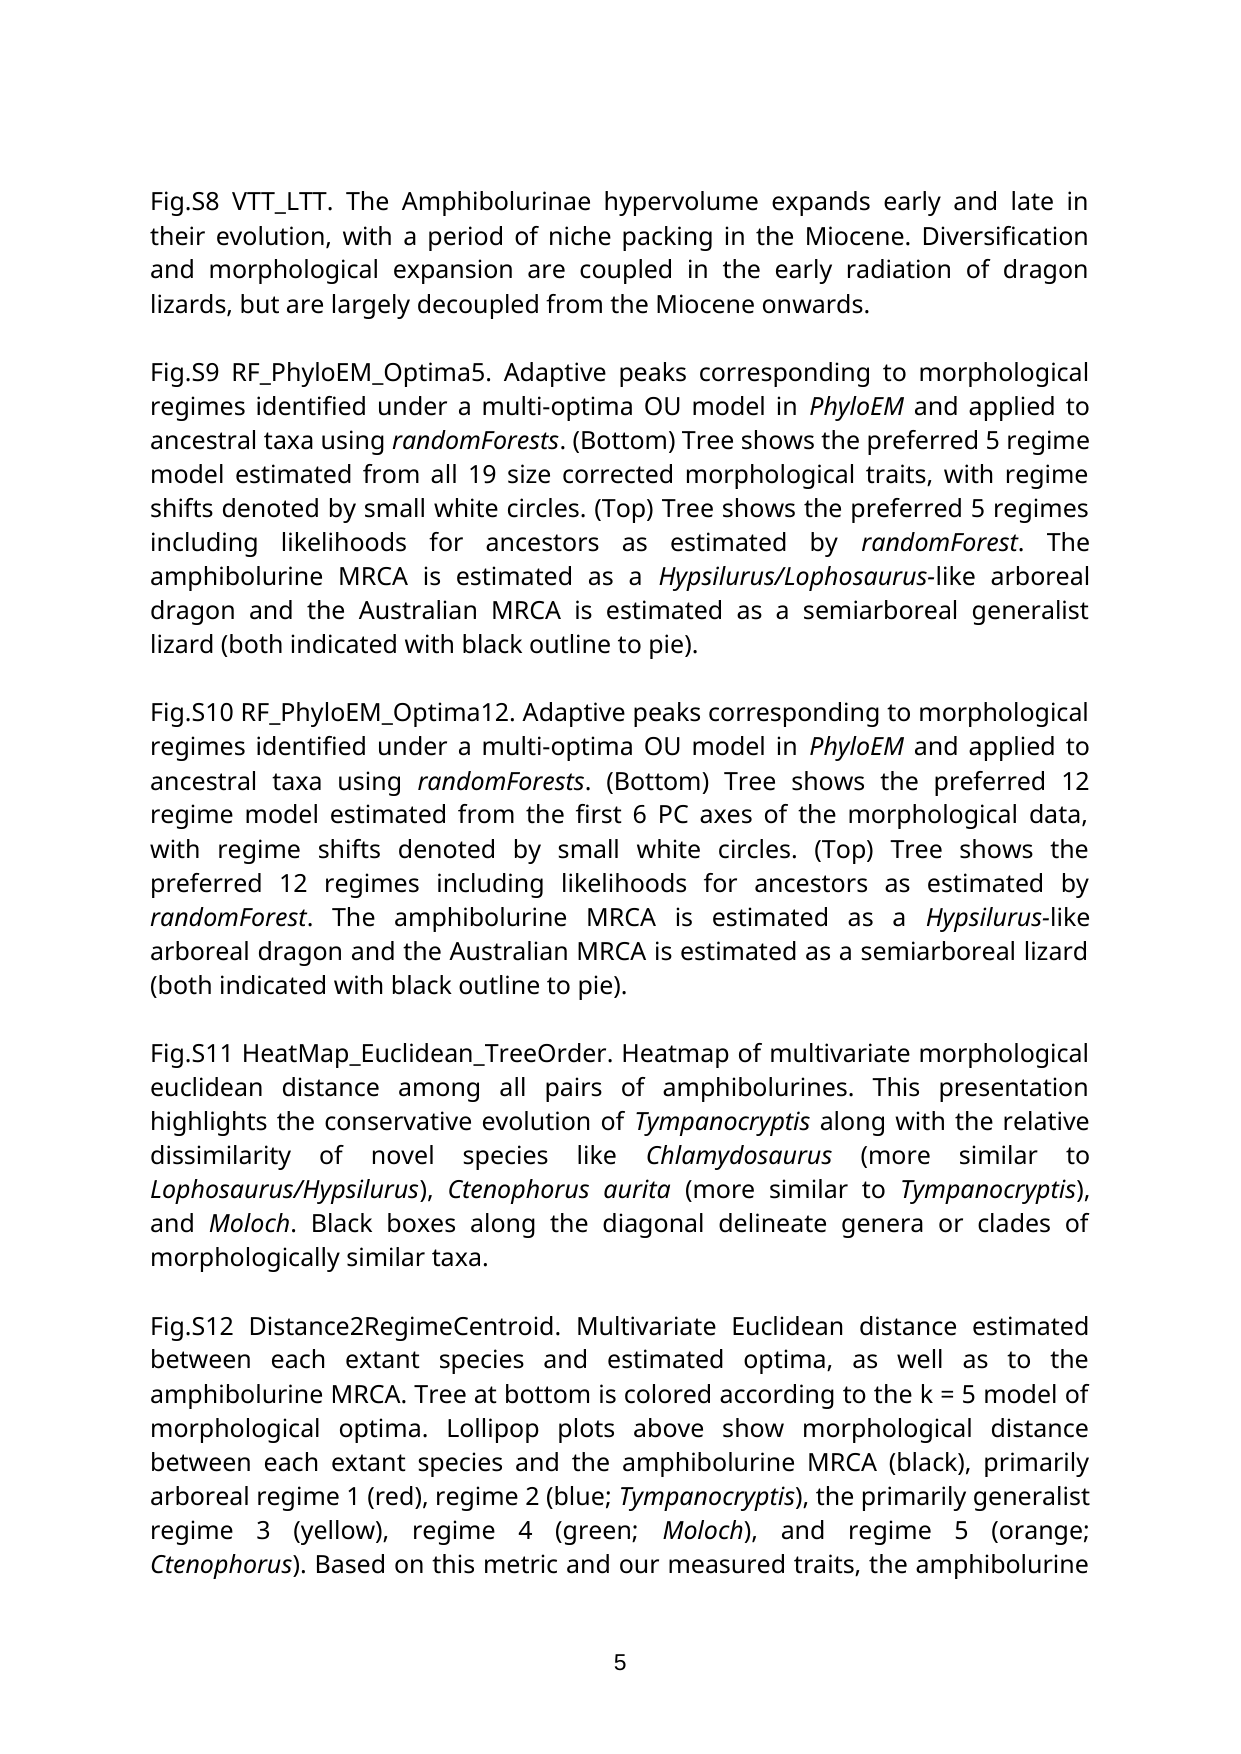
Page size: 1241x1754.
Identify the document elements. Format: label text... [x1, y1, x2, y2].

text Fig.S9 RF_PhyloEM_Optima5. Adaptive peaks corresponding to morphological regimes identified under a multi-optima OU model in PhyloEM and applied to ancestral taxa using randomForests. (Bottom) Tree shows the preferred 5 regime model estimated from all 19 size corrected morphological traits, with regime shifts denoted by small white circles. (Top) Tree shows the preferred 5 regimes including likelihoods for ancestors as estimated by randomForest. The amphibolurine MRCA is estimated as a Hypsilurus/Lophosaurus-like arboreal dragon and the Australian MRCA is estimated as a semiarboreal generalist lizard (both indicated with black outline to pie). [150, 354, 1090, 661]
text Fig.S10 RF_PhyloEM_Optima12. Adaptive peaks corresponding to morphological regimes identified under a multi-optima OU model in PhyloEM and applied to ancestral taxa using randomForests. (Bottom) Tree shows the preferred 12 regime model estimated from the first 6 PC axes of the morphological data, with regime shifts denoted by small white circles. (Top) Tree shows the preferred 12 regimes including likelihoods for ancestors as estimated by randomForest. The amphibolurine MRCA is estimated as a Hypsilurus-like arboreal dragon and the Australian MRCA is estimated as a semiarboreal lizard (both indicated with black outline to pie). [150, 695, 1090, 1002]
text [150, 1308, 1090, 1581]
text Fig.S8 VTT_LTT. The Amphibolurinae hypervolume expands early and late in their evolution, with a period of niche packing in the Miocene. Diversification and morphological expansion are coupled in the early radiation of dragon lizards, but are largely decoupled from the Miocene onwards. [150, 184, 1090, 320]
text Fig.S11 HeatMap_Euclidean_TreeOrder. Heatmap of multivariate morphological euclidean distance among all pairs of amphibolurines. This presentation highlights the conservative evolution of Tympanocryptis along with the relative dissimilarity of novel species like Chlamydosaurus (more similar to Lophosaurus/Hypsilurus), Ctenophorus aurita (more similar to Tympanocryptis), and Moloch. Black boxes along the diagonal delineate genera or clades of morphologically similar taxa. [150, 1036, 1090, 1274]
